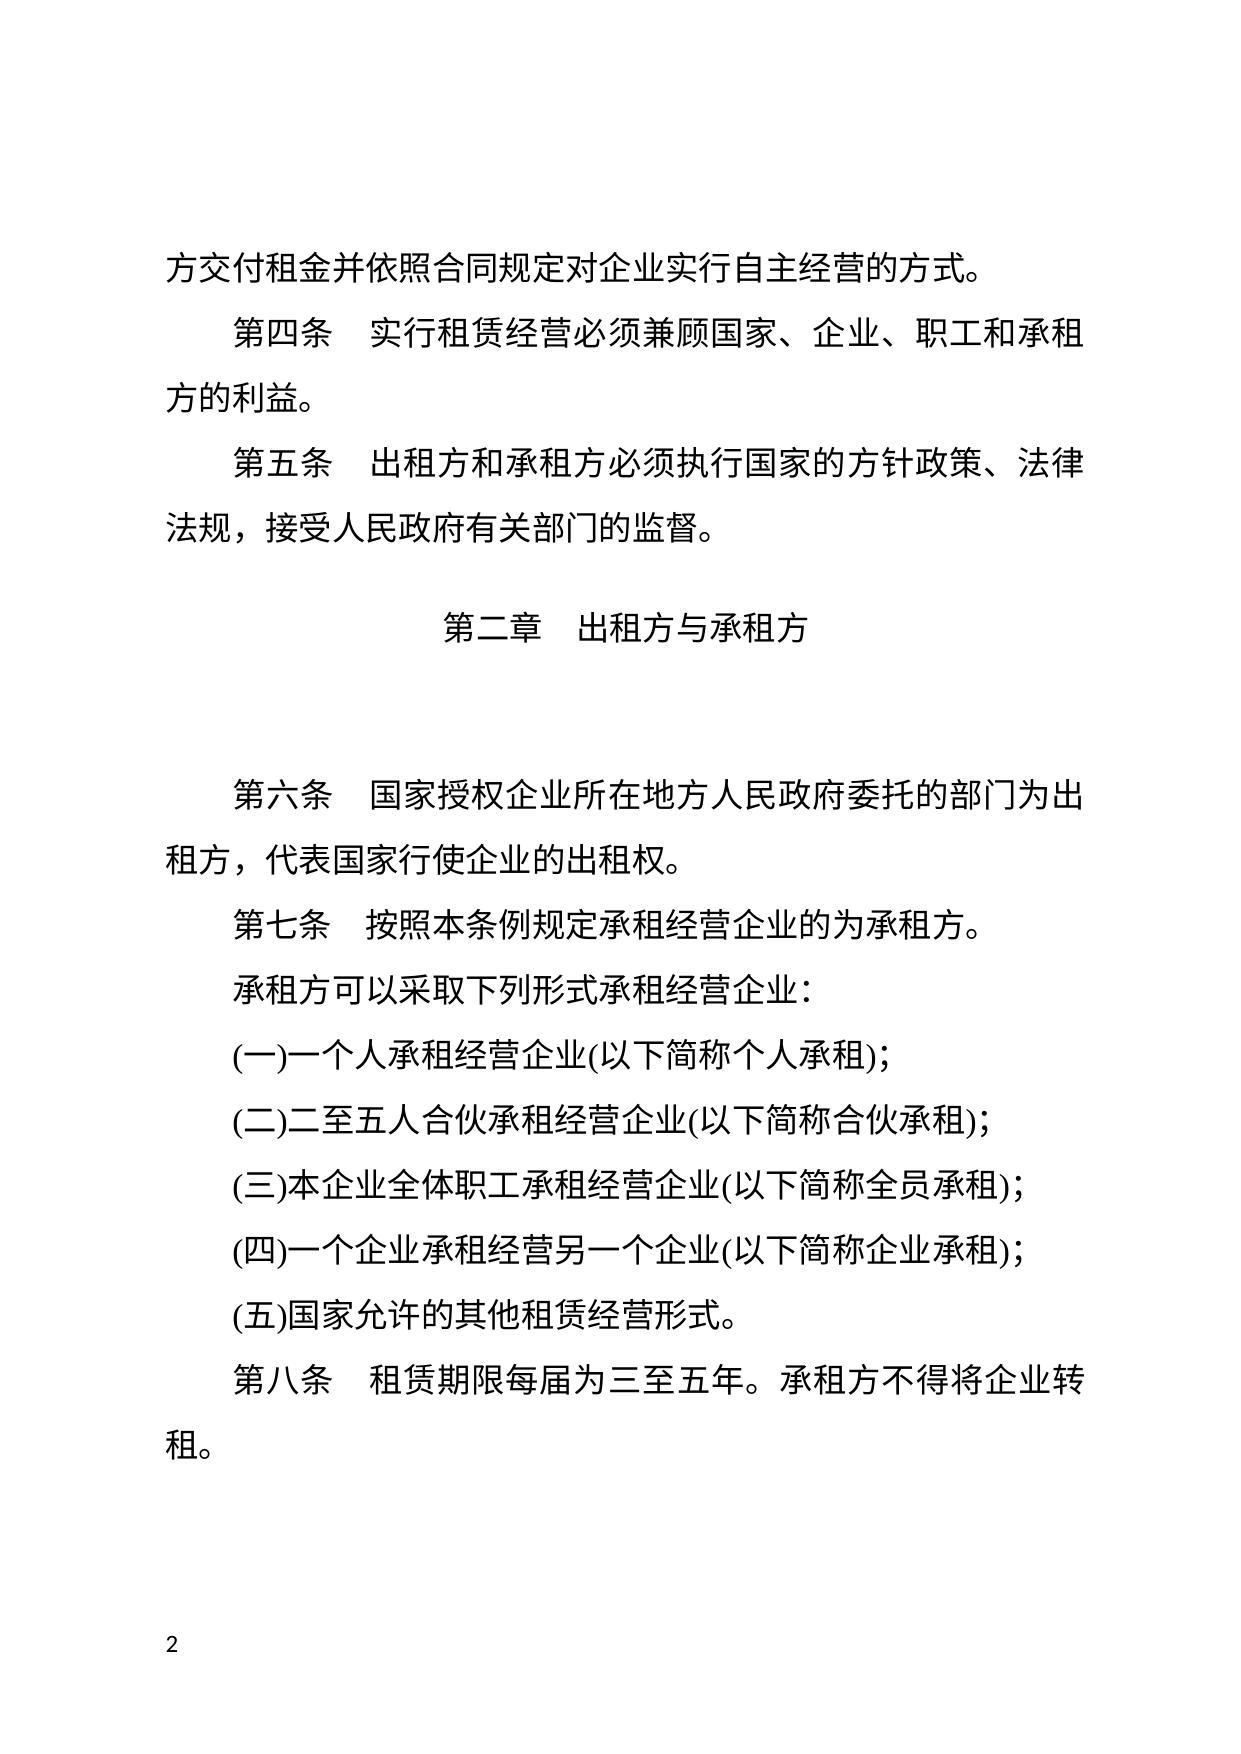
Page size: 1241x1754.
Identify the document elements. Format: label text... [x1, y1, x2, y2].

text (三)本企业全体职工承租经营企业(以下简称全员承租)； [165, 1151, 1087, 1216]
text (五)国家允许的其他租赁经营形式。 [165, 1281, 1087, 1346]
subtitle 第二章 出租方与承租方 [165, 593, 1087, 658]
text (一)一个人承租经营企业(以下简称个人承租)； [165, 1021, 1087, 1086]
text (四)一个企业承租经营另一个企业(以下简称企业承租)； [165, 1216, 1087, 1281]
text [165, 233, 1087, 298]
text 第五条 出租方和承租方必须执行国家的方针政策、法律法规，接受人民政府有关部门的监督。 [165, 428, 1087, 558]
text 第八条 租赁期限每届为三至五年。承租方不得将企业转租。 [165, 1346, 1087, 1476]
text 第六条 国家授权企业所在地方人民政府委托的部门为出租方，代表国家行使企业的出租权。 [165, 761, 1087, 891]
text 第七条 按照本条例规定承租经营企业的为承租方。 [165, 891, 1087, 956]
text 承租方可以采取下列形式承租经营企业： [165, 956, 1087, 1021]
text 第四条 实行租赁经营必须兼顾国家、企业、职工和承租方的利益。 [165, 298, 1087, 428]
text (二)二至五人合伙承租经营企业(以下简称合伙承租)； [165, 1086, 1087, 1151]
